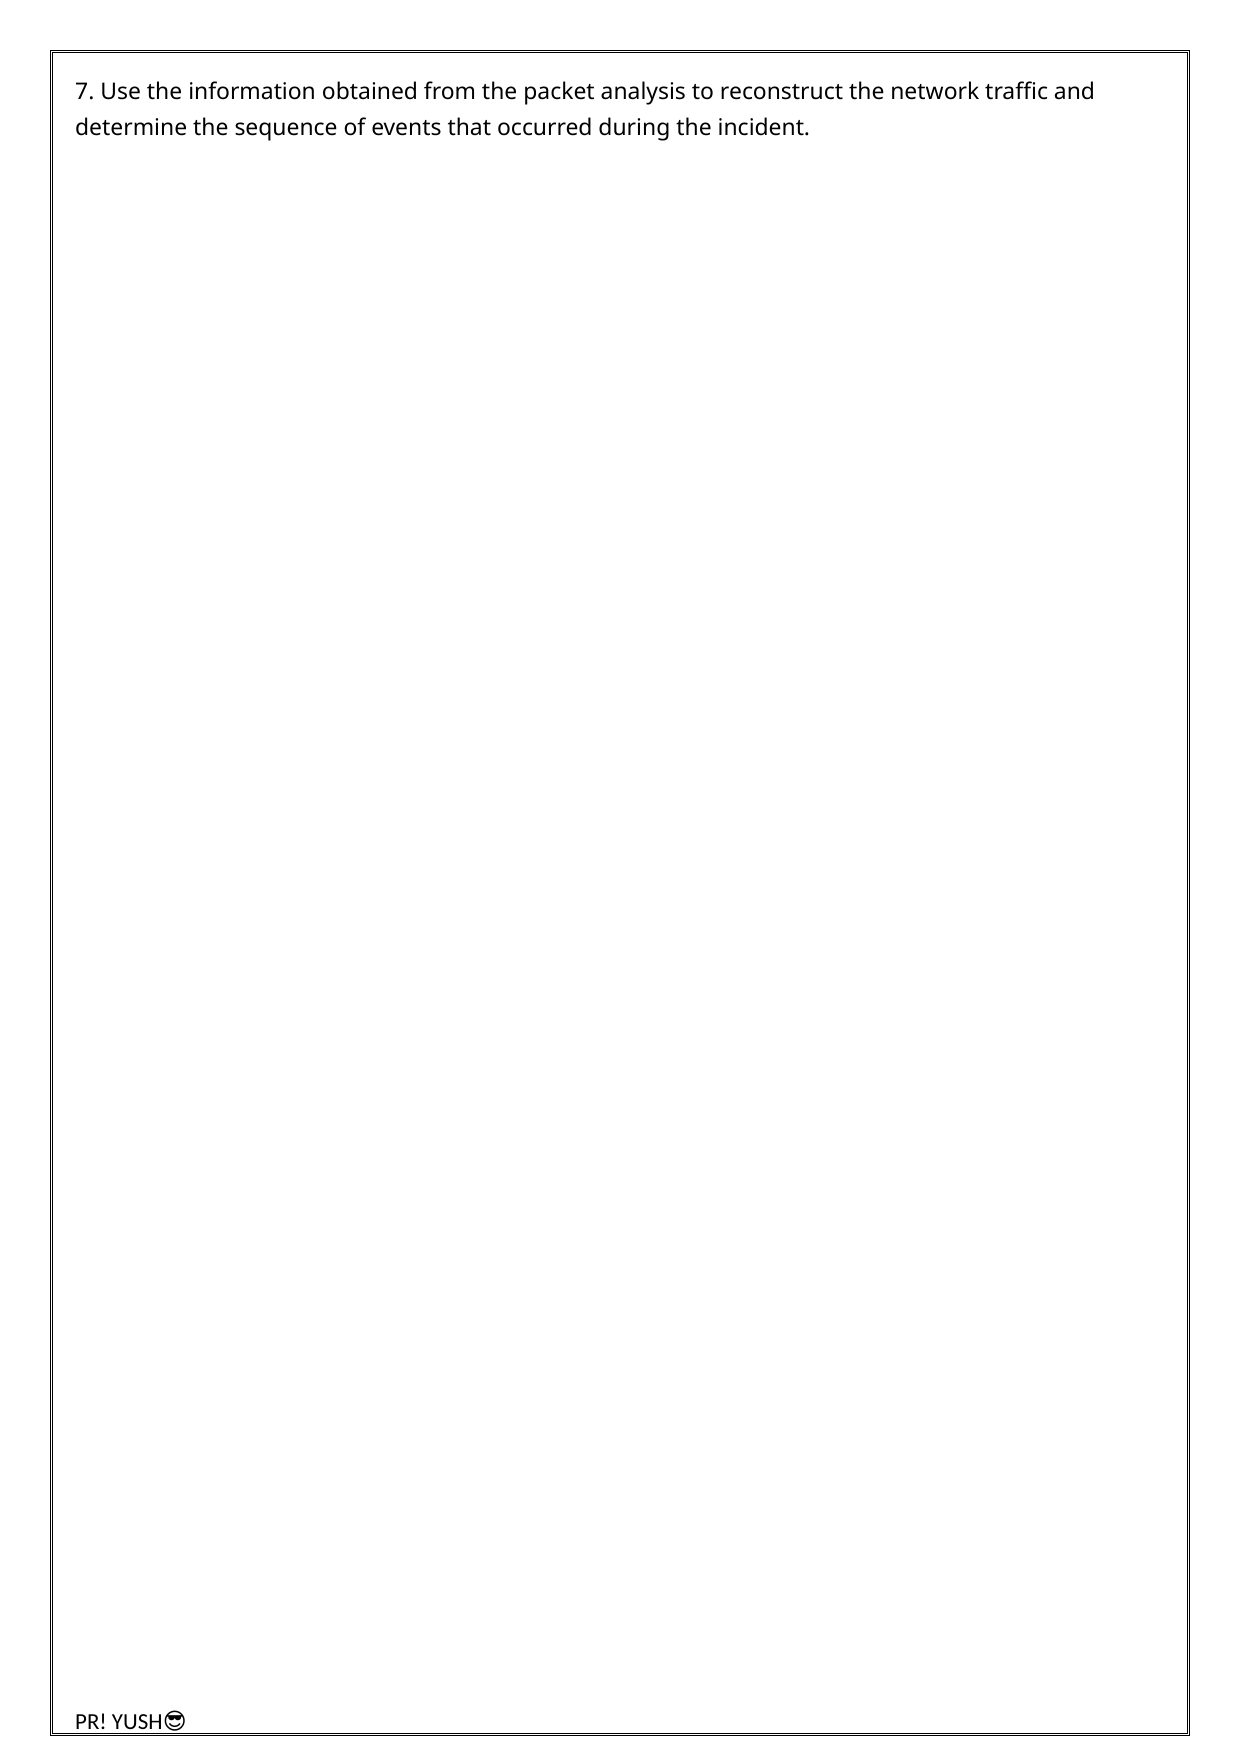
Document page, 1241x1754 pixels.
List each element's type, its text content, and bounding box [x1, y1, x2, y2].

text 7. Use the information obtained from the packet analysis to reconstruct the network traffic and determine the sequence of events that occurred during the incident. [75, 75, 1165, 142]
